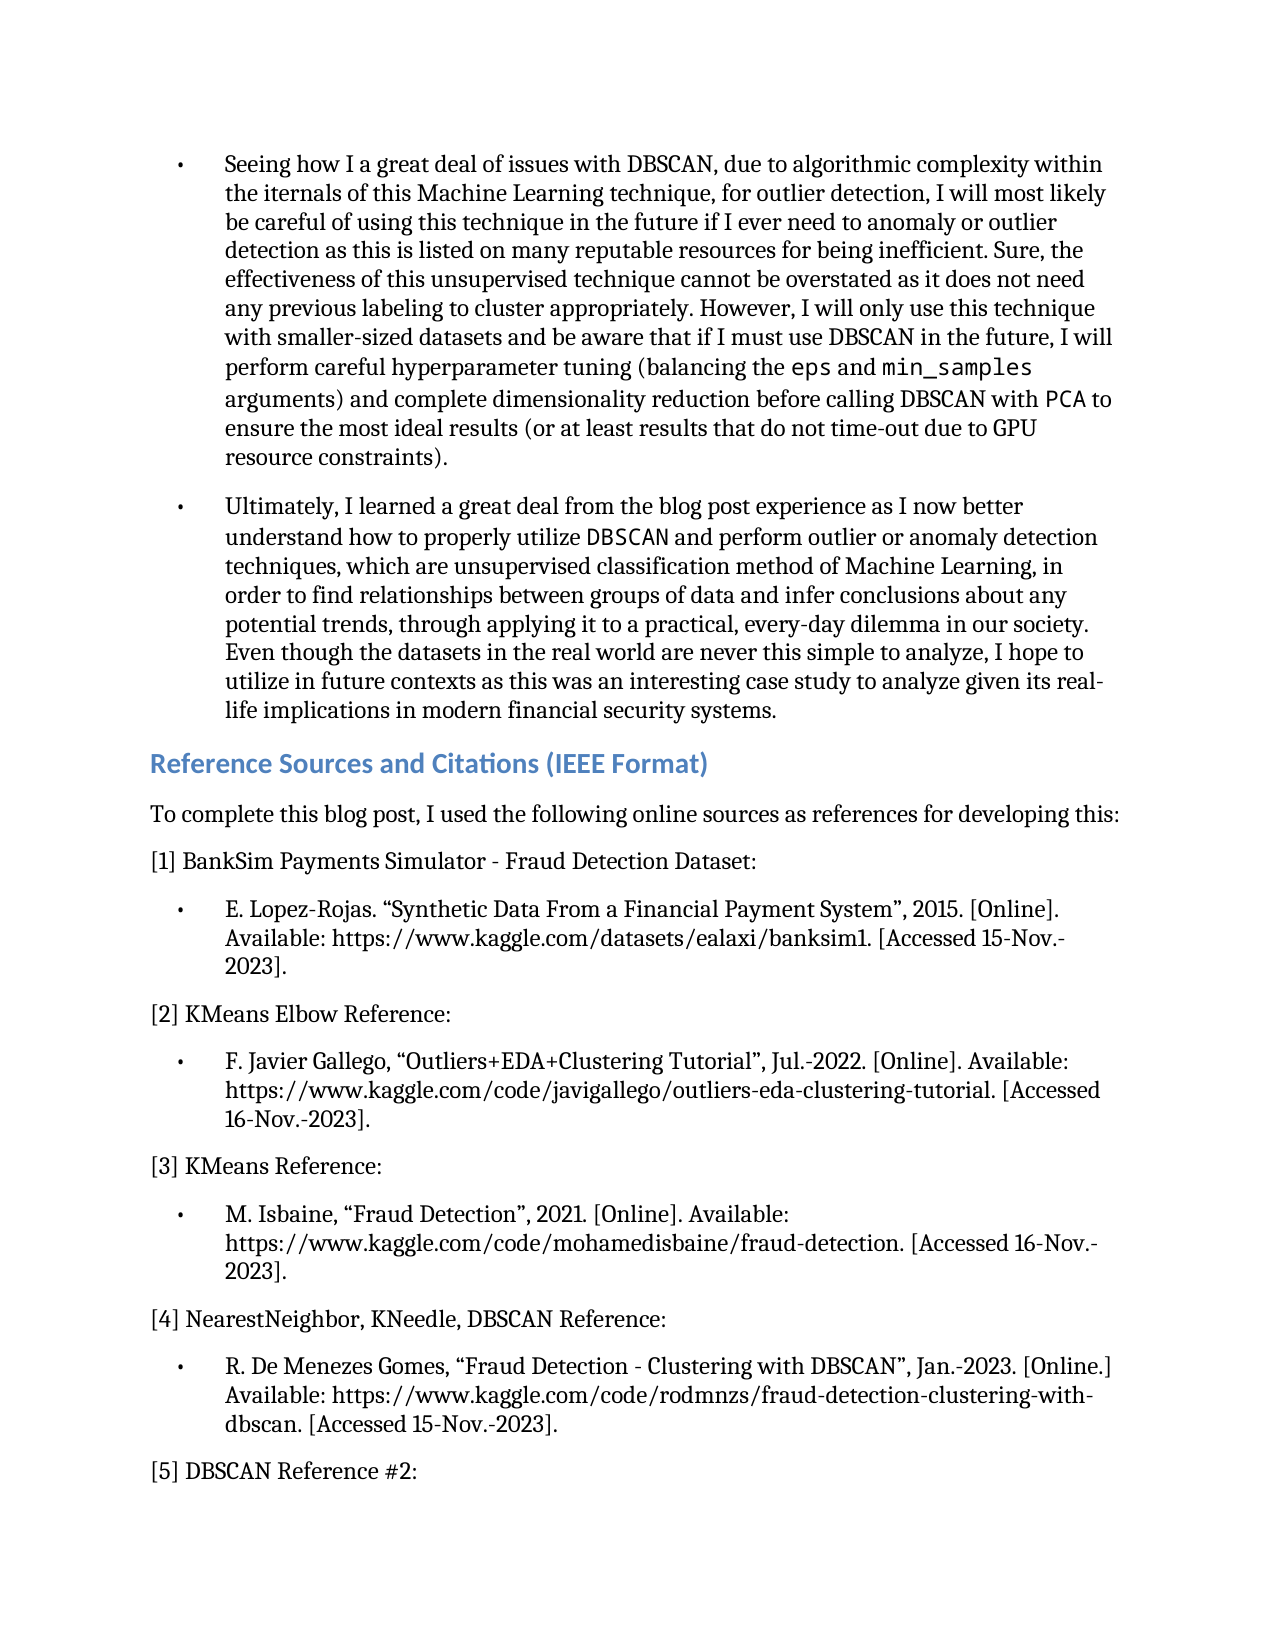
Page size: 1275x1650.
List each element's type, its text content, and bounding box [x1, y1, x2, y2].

list E. Lopez-Rojas. “Synthetic Data From a Financial Payment System”, 2015. [Online]. Available: https://www.kaggle.com/datasets/ealaxi/banksim1. [Accessed 15-Nov.-2023]. [175, 895, 1125, 981]
text [4] NearestNeighbor, KNeedle, DBSCAN Reference: [150, 1305, 1125, 1333]
list F. Javier Gallego, “Outliers+EDA+Clustering Tutorial”, Jul.-2022. [Online]. Available: https://www.kaggle.com/code/javigallego/outliers-eda-clustering-tutorial. [Accessed 16-Nov.-2023]. [175, 1047, 1125, 1133]
text [3] KMeans Reference: [150, 1152, 1125, 1181]
list Ultimately, I learned a great deal from the blog post experience as I now better understand how to properly utilize DBSCAN and perform outlier or anomaly detection techniques, which are unsupervised classification method of Machine Learning, in order to find relationships between groups of data and infer conclusions about any potential trends, through applying it to a practical, every-day dilemma in our society. Even though the datasets in the real world are never this simple to analyze, I hope to utilize in future contexts as this was an interesting case study to analyze given its real-life implications in modern financial security systems. [175, 492, 1125, 724]
list M. Isbaine, “Fraud Detection”, 2021. [Online]. Available: https://www.kaggle.com/code/mohamedisbaine/fraud-detection. [Accessed 16-Nov.-2023]. [175, 1200, 1125, 1286]
text [1] BankSim Payments Simulator - Fraud Detection Dataset: [150, 847, 1125, 876]
text [5] DBSCAN Reference #2: [150, 1457, 1125, 1486]
list Seeing how I a great deal of issues with DBSCAN, due to algorithmic complexity within the iternals of this Machine Learning technique, for outlier detection, I will most likely be careful of using this technique in the future if I ever need to anomaly or outlier detection as this is listed on many reputable resources for being inefficient. Sure, the effectiveness of this unsupervised technique cannot be overstated as it does not need any previous labeling to cluster appropriately. However, I will only use this technique with smaller-sized datasets and be aware that if I must use DBSCAN in the future, I will perform careful hyperparameter tuning (balancing the eps and min_samples arguments) and complete dimensionality reduction before calling DBSCAN with PCA to ensure the most ideal results (or at least results that do not time-out due to GPU resource constraints). [175, 150, 1125, 471]
text To complete this blog post, I used the following online sources as references for developing this: [150, 800, 1125, 828]
text [2] KMeans Elbow Reference: [150, 1000, 1125, 1028]
list R. De Menezes Gomes, “Fraud Detection - Clustering with DBSCAN”, Jan.-2023. [Online.] Available: https://www.kaggle.com/code/rodmnzs/fraud-detection-clustering-with-dbscan. [Accessed 15-Nov.-2023]. [175, 1352, 1125, 1438]
subtitle Reference Sources and Citations (IEEE Format) [150, 745, 1125, 781]
